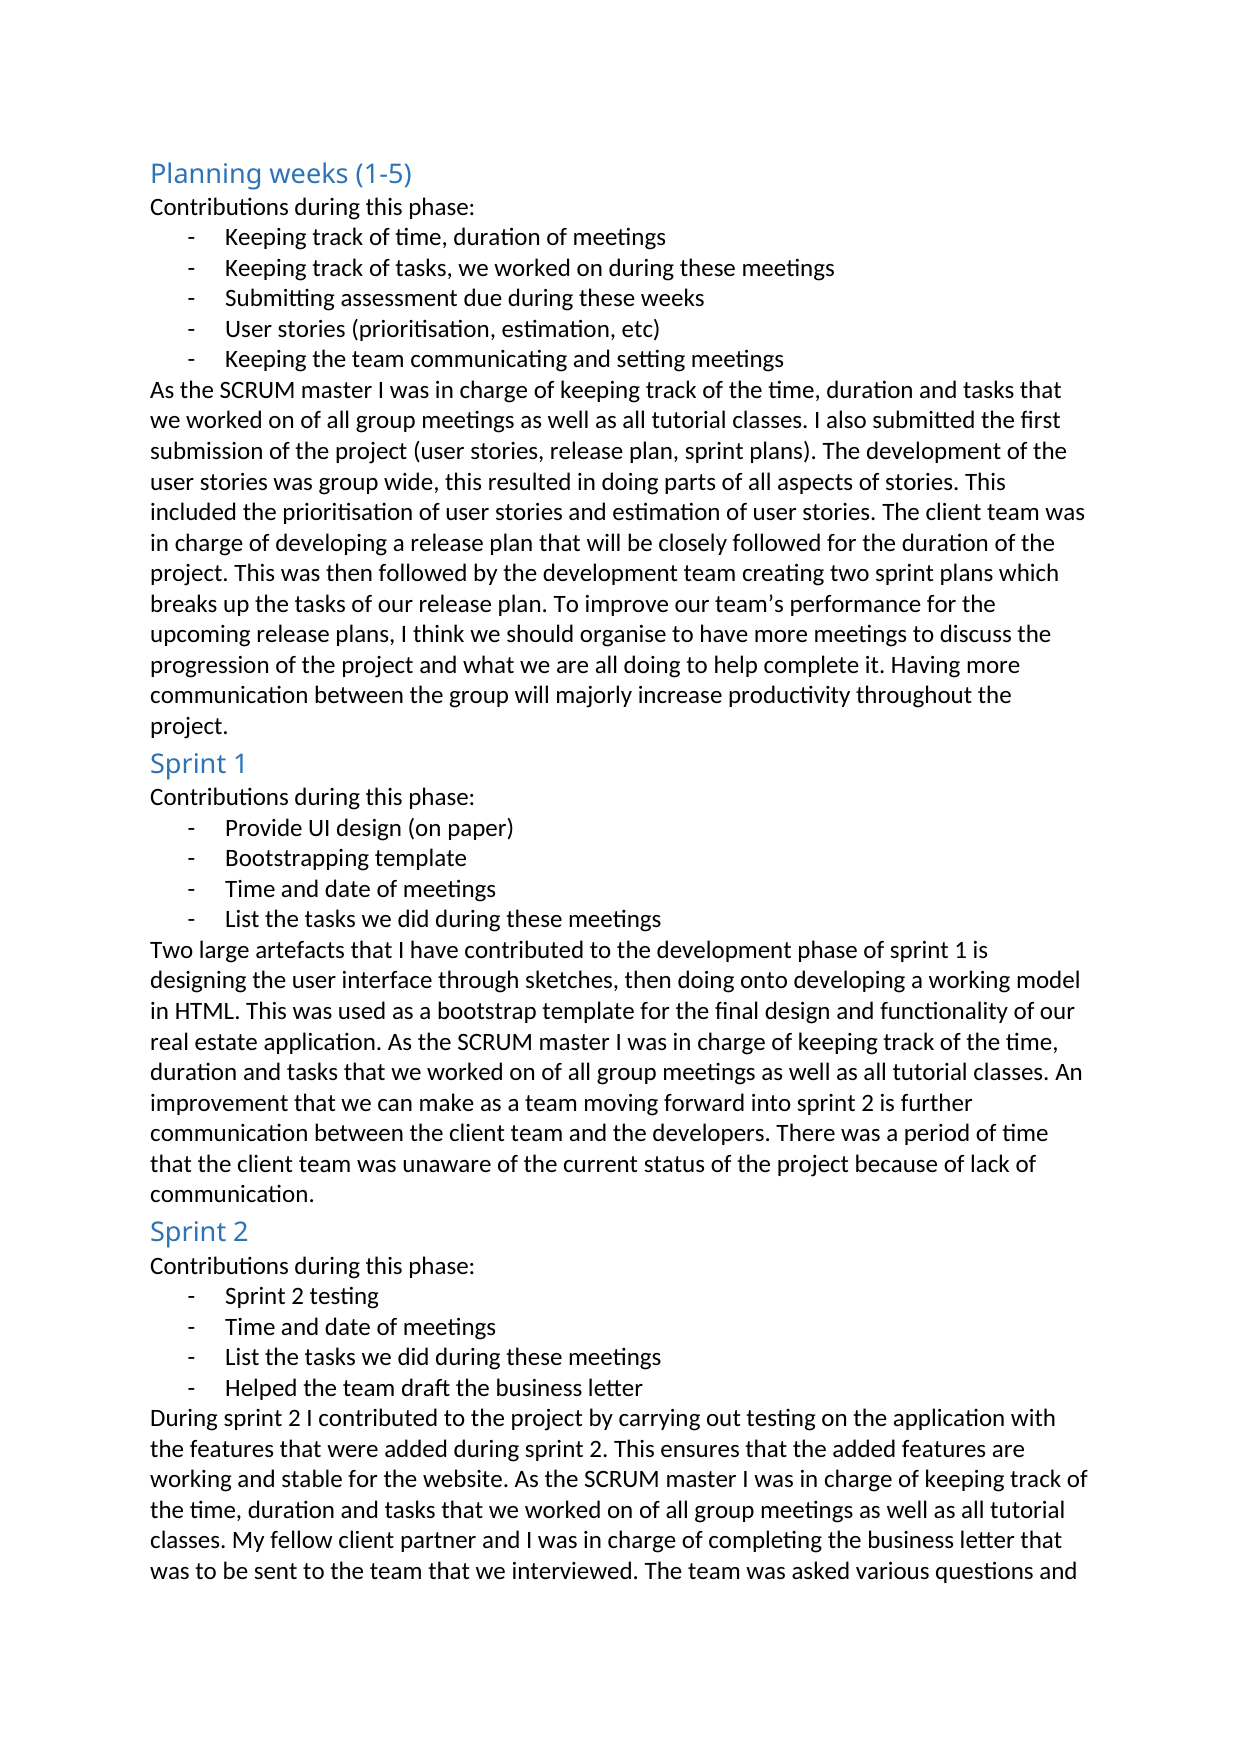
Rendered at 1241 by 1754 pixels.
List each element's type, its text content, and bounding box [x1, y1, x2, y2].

subtitle Sprint 2 [150, 1213, 1090, 1250]
text As the SCRUM master I was in charge of keeping track of the time, duration and tasks that we worked on of all group meetings as well as all tutorial classes. I also submitted the first submission of the project (user stories, release plan, sprint plans). The development of the user stories was group wide, this resulted in doing parts of all aspects of stories. This included the prioritisation of user stories and estimation of user stories. The client team was in charge of developing a release plan that will be closely followed for the duration of the project. This was then followed by the development team creating two sprint plans which breaks up the tasks of our release plan. To improve our team’s performance for the upcoming release plans, I think we should organise to have more meetings to discuss the progression of the project and what we are all doing to help complete it. Having more communication between the group will majorly increase productivity throughout the project. [150, 374, 1090, 740]
list Helped the team draft the business letter [187, 1372, 1090, 1402]
list Provide UI design (on paper) [187, 812, 1090, 842]
list Time and date of meetings [187, 1311, 1090, 1341]
list Bootstrapping template [187, 842, 1090, 873]
list List the tasks we did during these meetings [187, 1341, 1090, 1372]
subtitle Planning weeks (1-5) [150, 154, 1090, 191]
text Contributions during this phase: [150, 1250, 1090, 1280]
list Keeping track of time, duration of meetings [187, 222, 1090, 252]
list User stories (prioritisation, estimation, etc) [187, 313, 1090, 344]
list Keeping the team communicating and setting meetings [187, 344, 1090, 374]
text Contributions during this phase: [150, 781, 1090, 812]
list Sprint 2 testing [187, 1280, 1090, 1311]
list List the tasks we did during these meetings [187, 903, 1090, 934]
text Contributions during this phase: [150, 191, 1090, 222]
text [150, 1402, 1090, 1586]
subtitle Sprint 1 [150, 744, 1090, 781]
list Time and date of meetings [187, 873, 1090, 903]
list Submitting assessment due during these weeks [187, 283, 1090, 313]
text Two large artefacts that I have contributed to the development phase of sprint 1 is designing the user interface through sketches, then doing onto developing a working model in HTML. This was used as a bootstrap template for the final design and functionality of our real estate application. As the SCRUM master I was in charge of keeping track of the time, duration and tasks that we worked on of all group meetings as well as all tutorial classes. An improvement that we can make as a team moving forward into sprint 2 is further communication between the client team and the developers. There was a period of time that the client team was unaware of the current status of the project because of lack of communication. [150, 934, 1090, 1209]
list Keeping track of tasks, we worked on during these meetings [187, 252, 1090, 283]
